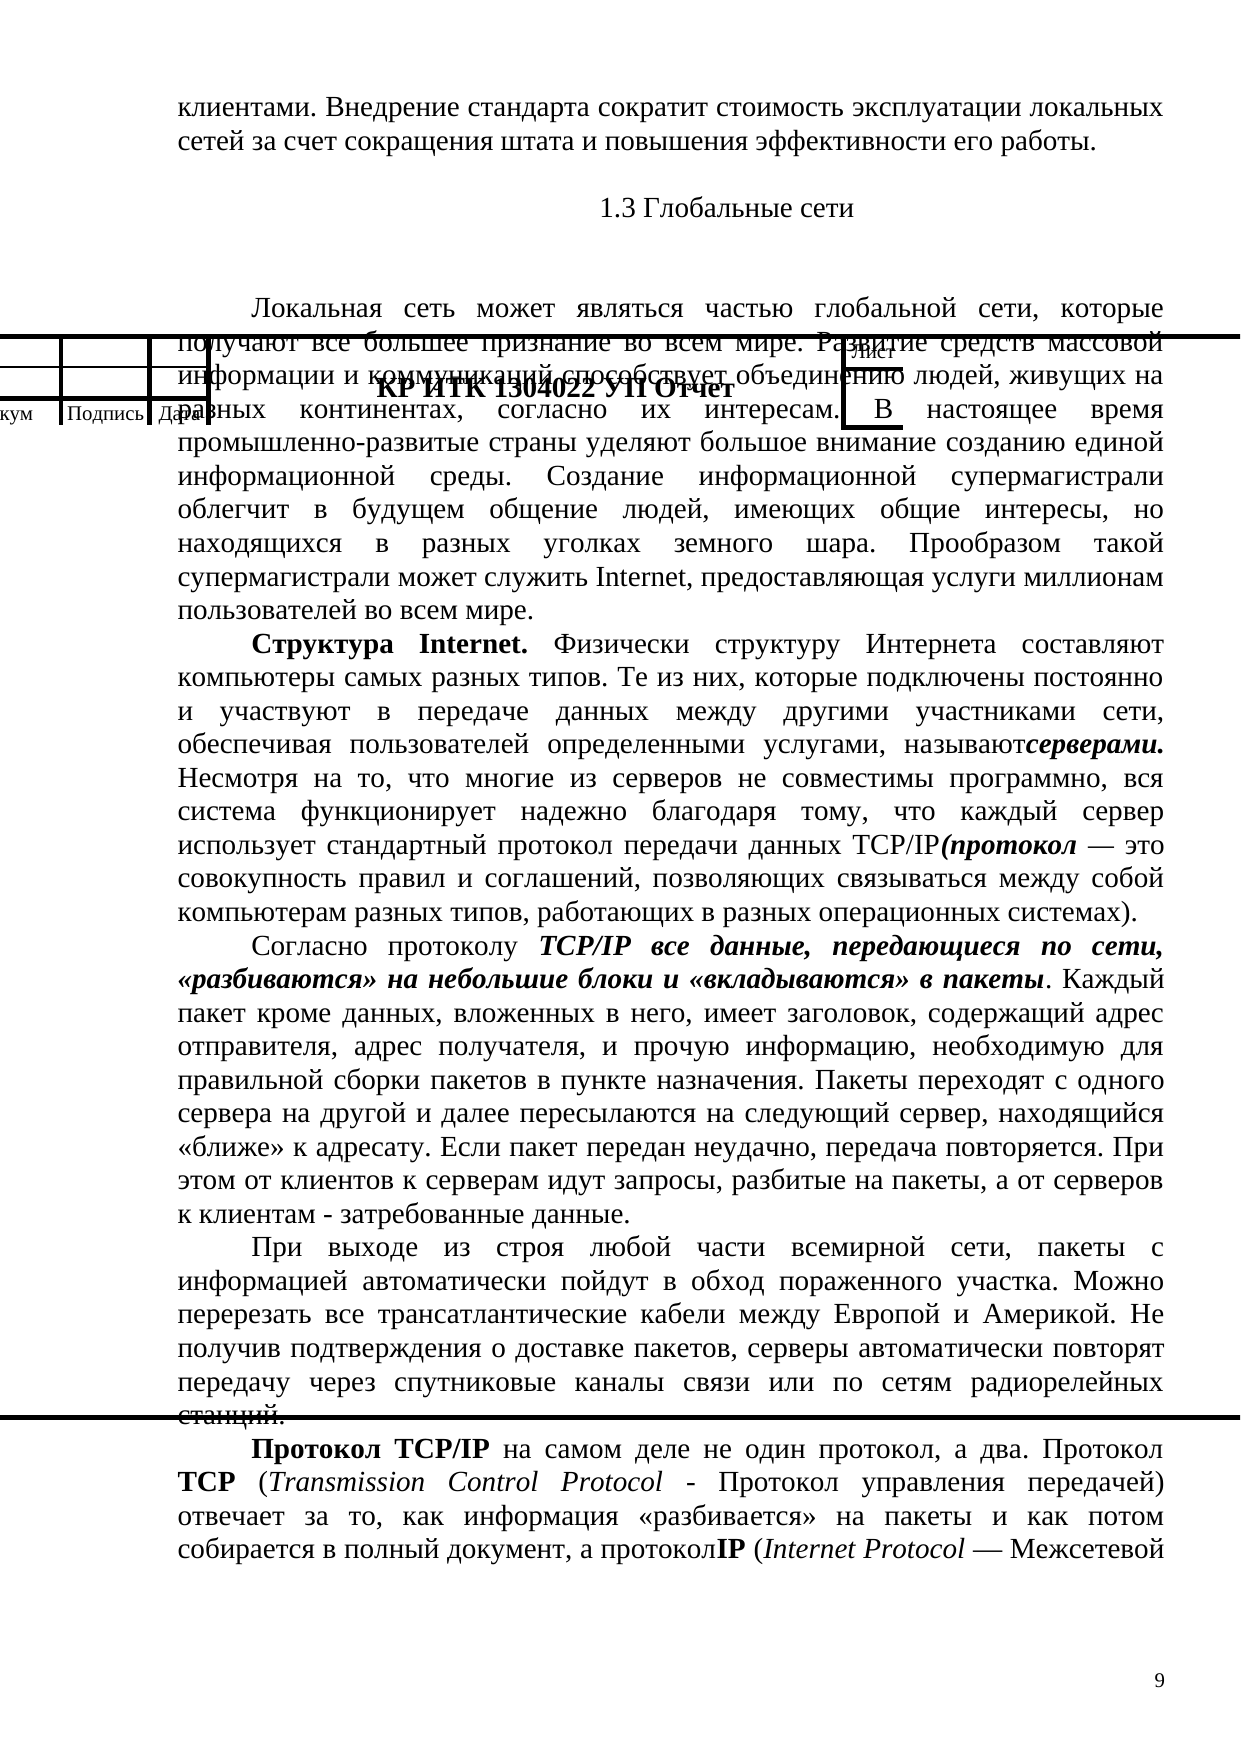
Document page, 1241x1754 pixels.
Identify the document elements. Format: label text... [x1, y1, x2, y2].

text При выходе из строя любой части всемирной сети, пакеты с информацией автоматически пойдут в обход пораженного участка. Можно перерезать все трансатлантические кабели между Европой и Америкой. Не получив подтверждения о доставке пакетов, серверы автоматически повторят передачу через спутниковые каналы связи или по сетям радиорелейных станций. [177, 1229, 1164, 1431]
list Глобальные сети [288, 190, 1164, 223]
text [177, 1431, 1164, 1565]
text Согласно протоколу TCP/IP все данные, передающиеся по сети, «разбиваются» на небольшие блоки и «вкладываются» в пакеты. Каждый пакет кроме данных, вложенных в него, имеет заголовок, содержащий адрес отправителя, адрес получателя, и прочую информацию, необходимую для правильной сборки пакетов в пункте назначения. Пакеты переходят с одного сервера на другой и далее пересылаются на следующий сервер, находящийся «ближе» к адресату. Если пакет передан неудачно, передача повторяется. При этом от клиентов к серверам идут запросы, разбитые на пакеты, а от серверов к клиентам - затребованные данные. [177, 928, 1164, 1229]
text Локальная сеть может являться частью глобальной сети, которые получают все большее признание во всем мире. Развитие средств массовой информации и коммуникаций способствует объединению людей, живущих на разных континентах, согласно их интересам. В настоящее время промышленно-развитые страны уделяют большое внимание созданию единой информационной среды. Создание информационной супермагистрали облегчит в будущем общение людей, имеющих общие интересы, но находящихся в разных уголках земного шара. Прообразом такой супермагистрали может служить Internet, предоставляющая услуги миллионам пользователей во всем мире. [177, 290, 1164, 626]
text Структура Internet. Физически структуру Интернета составляют компьютеры самых разных типов. Те из них, которые подключены постоянно и участвуют в передаче данных между другими участниками сети, обеспечивая пользователей определенными услугами, называютсерверами. Несмотря на то, что многие из серверов не совместимы программно, вся система функционирует надежно благодаря тому, что каждый сервер использует стандартный протокол передачи данных TCP/IP(протокол — это совокупность правил и соглашений, позволяющих связываться между собой компьютерам разных типов, работающих в разных операционных системах). [177, 626, 1164, 928]
